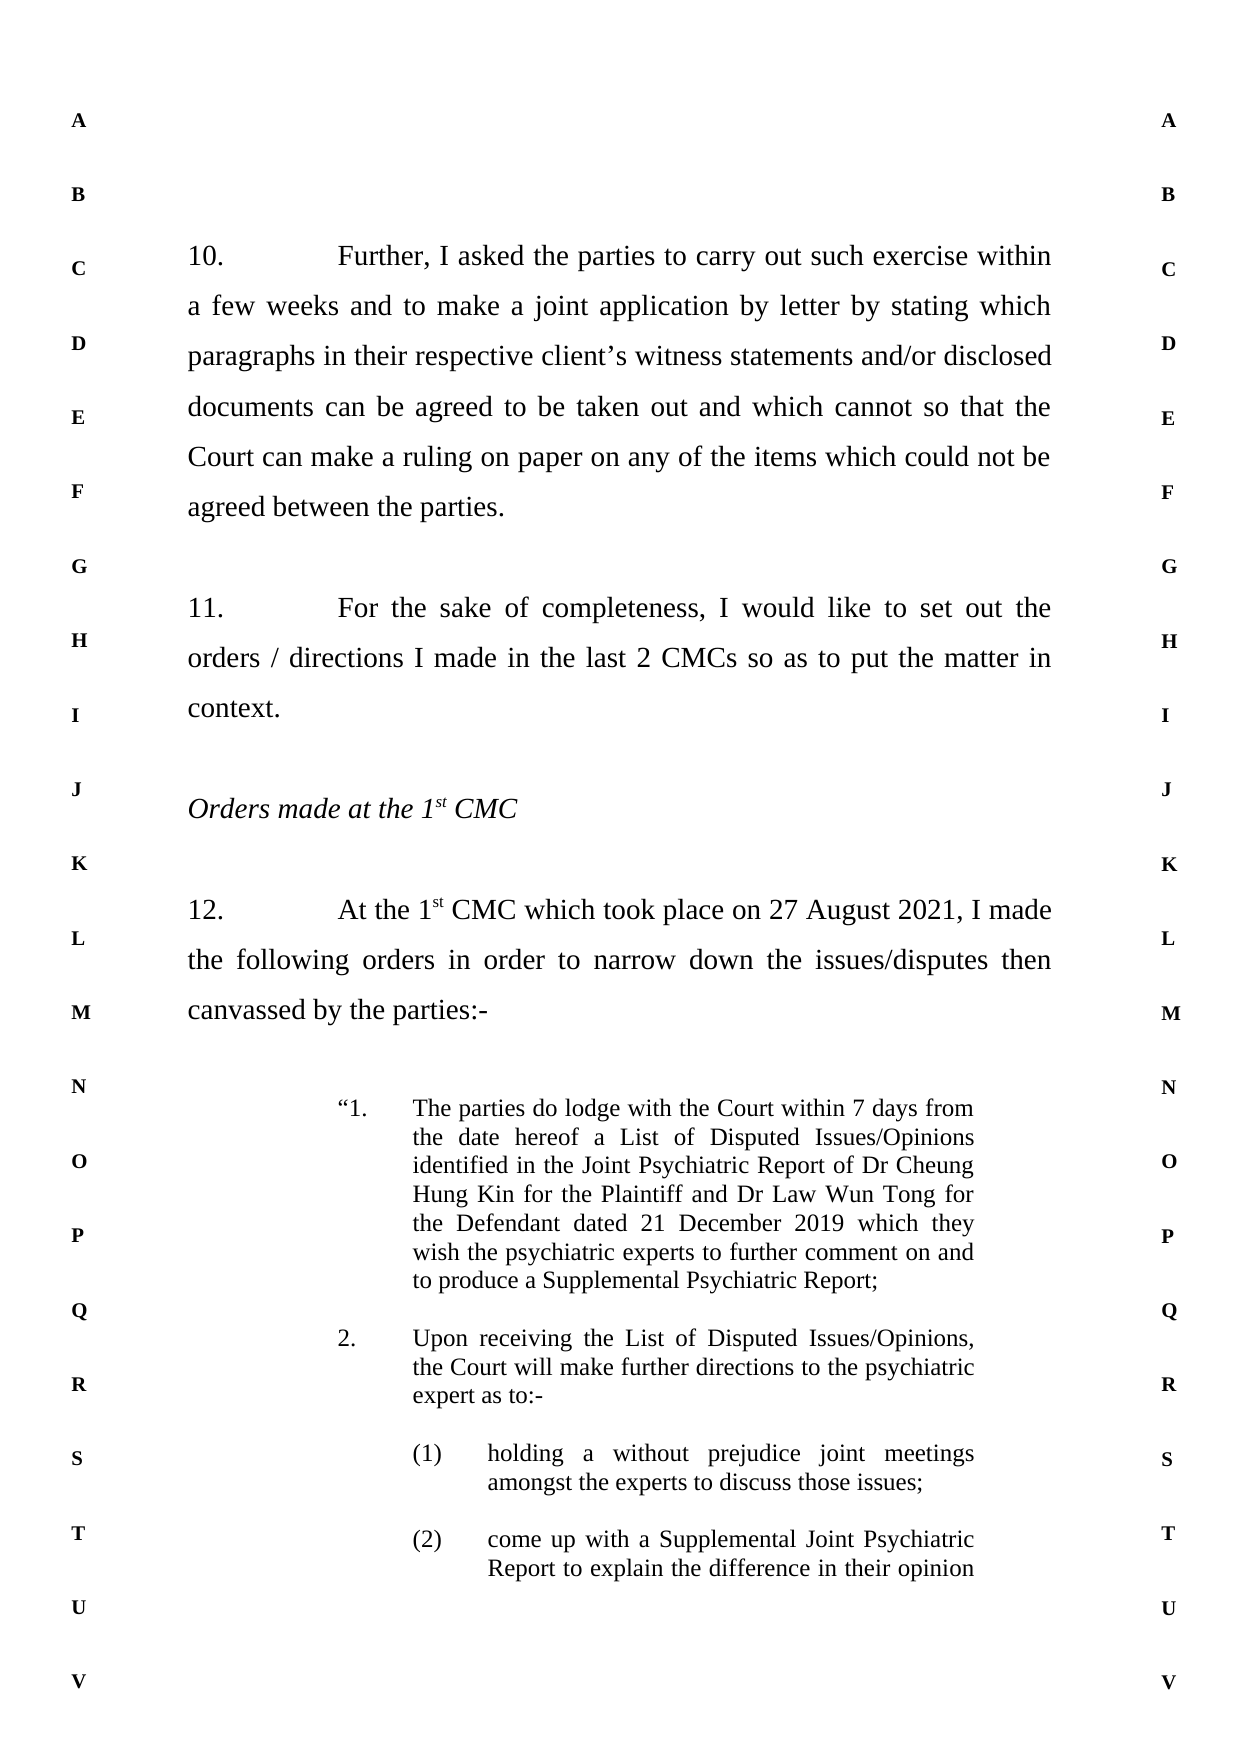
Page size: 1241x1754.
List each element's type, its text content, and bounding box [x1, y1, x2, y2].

text 2. Upon receiving the List of Disputed Issues/Opinions, the Court will make further directions to the psychiatric expert as to:- [337, 1323, 975, 1409]
text Orders made at the 1st CMC [187, 791, 1053, 825]
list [412, 1524, 975, 1582]
text “1. The parties do lodge with the Court within 7 days from the date hereof a List of Disputed Issues/Opinions identified in the Joint Psychiatric Report of Dr Cheung Hung Kin for the Plaintiff and Dr Law Wun Tong for the Defendant dated 21 December 2019 which they wish the psychiatric experts to further comment on and to produce a Supplemental Psychiatric Report; [337, 1093, 975, 1294]
list At the 1st CMC which took place on 27 August 2021, I made the following orders in order to narrow down the issues/disputes then canvassed by the parties:- [187, 892, 1053, 1026]
list holding a without prejudice joint meetings amongst the experts to discuss those issues; [412, 1438, 975, 1496]
list For the sake of completeness, I would like to set out the orders / directions I made in the last 2 CMCs so as to put the matter in context. [187, 590, 1053, 724]
list Further, I asked the parties to carry out such exercise within a few weeks and to make a joint application by letter by stating which paragraphs in their respective client’s witness statements and/or disclosed documents can be agreed to be taken out and which cannot so that the Court can make a ruling on paper on any of the items which could not be agreed between the parties. [187, 238, 1053, 523]
